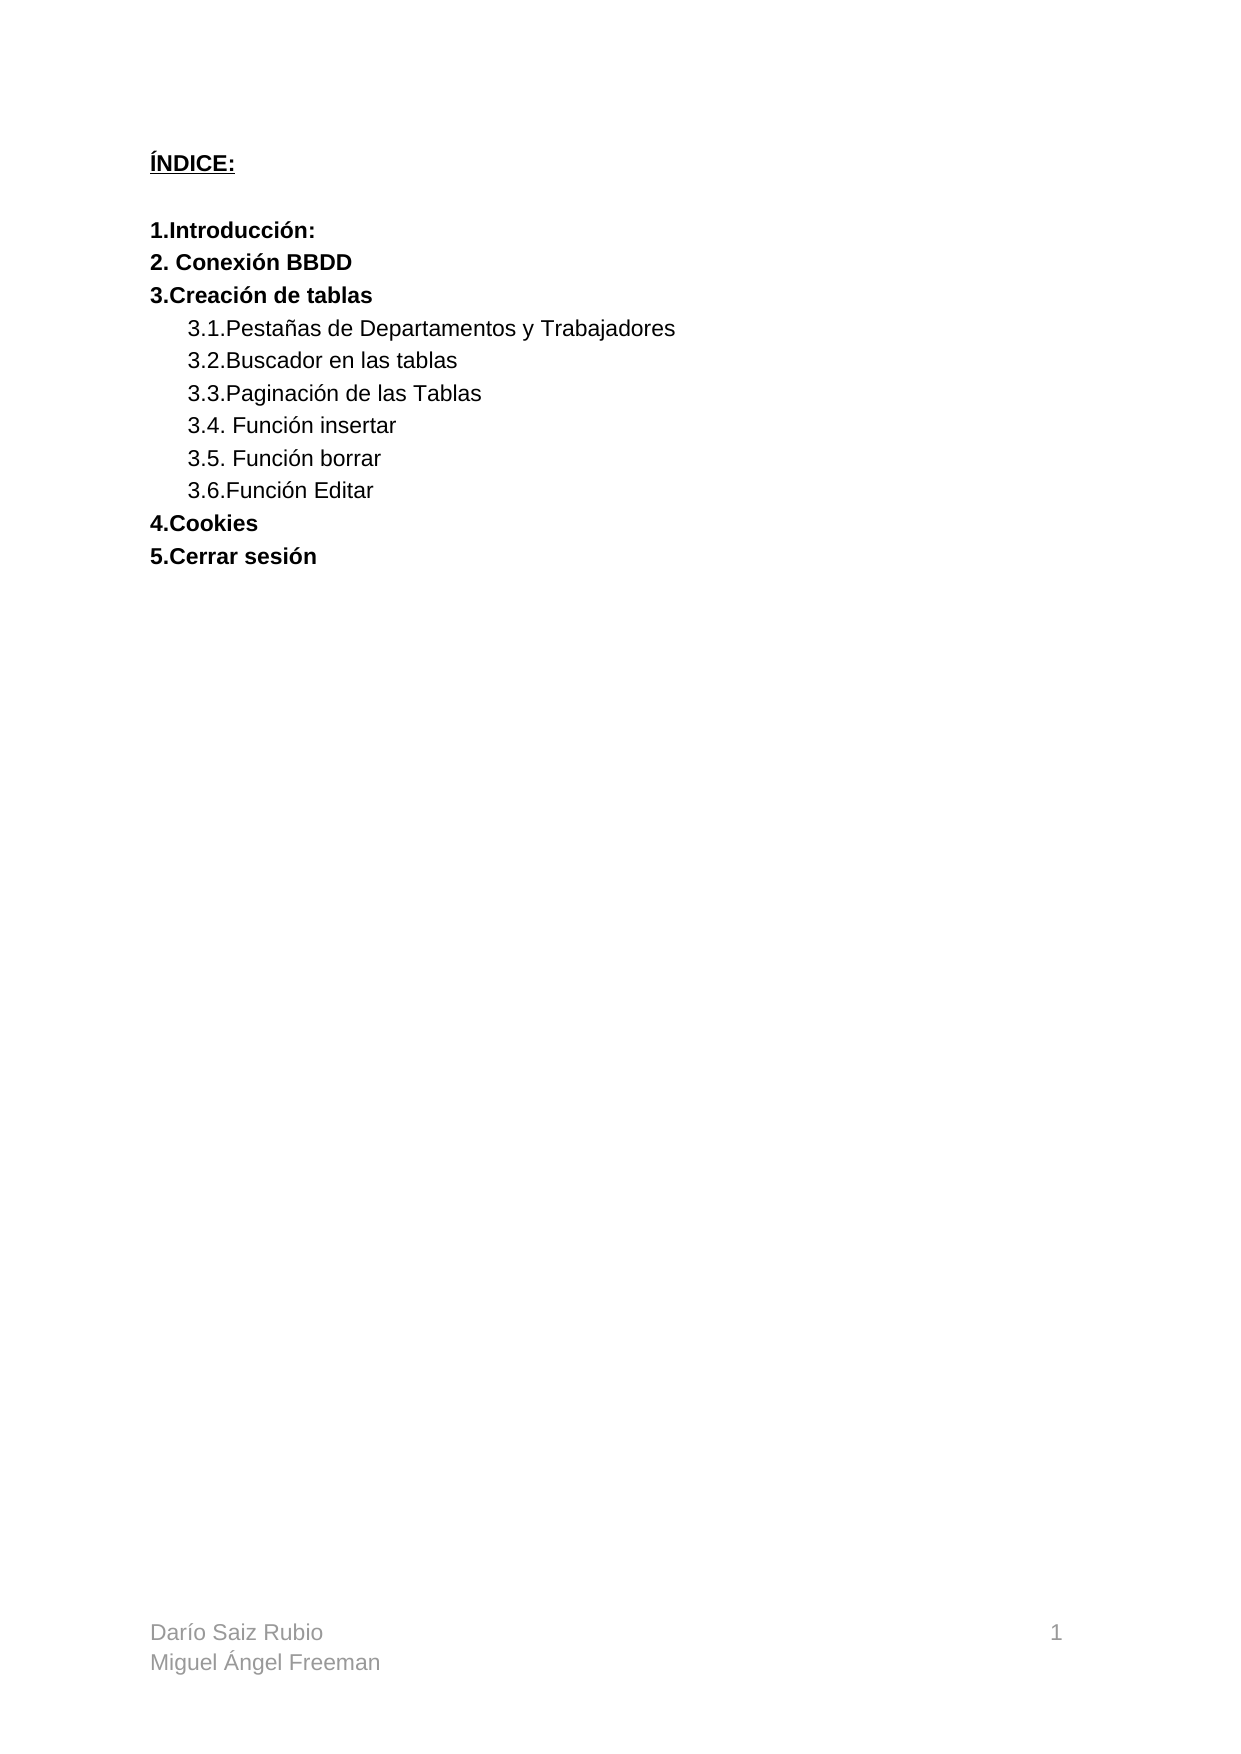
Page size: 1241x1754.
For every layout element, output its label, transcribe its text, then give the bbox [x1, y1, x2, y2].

text ÍNDICE: [150, 150, 1090, 176]
